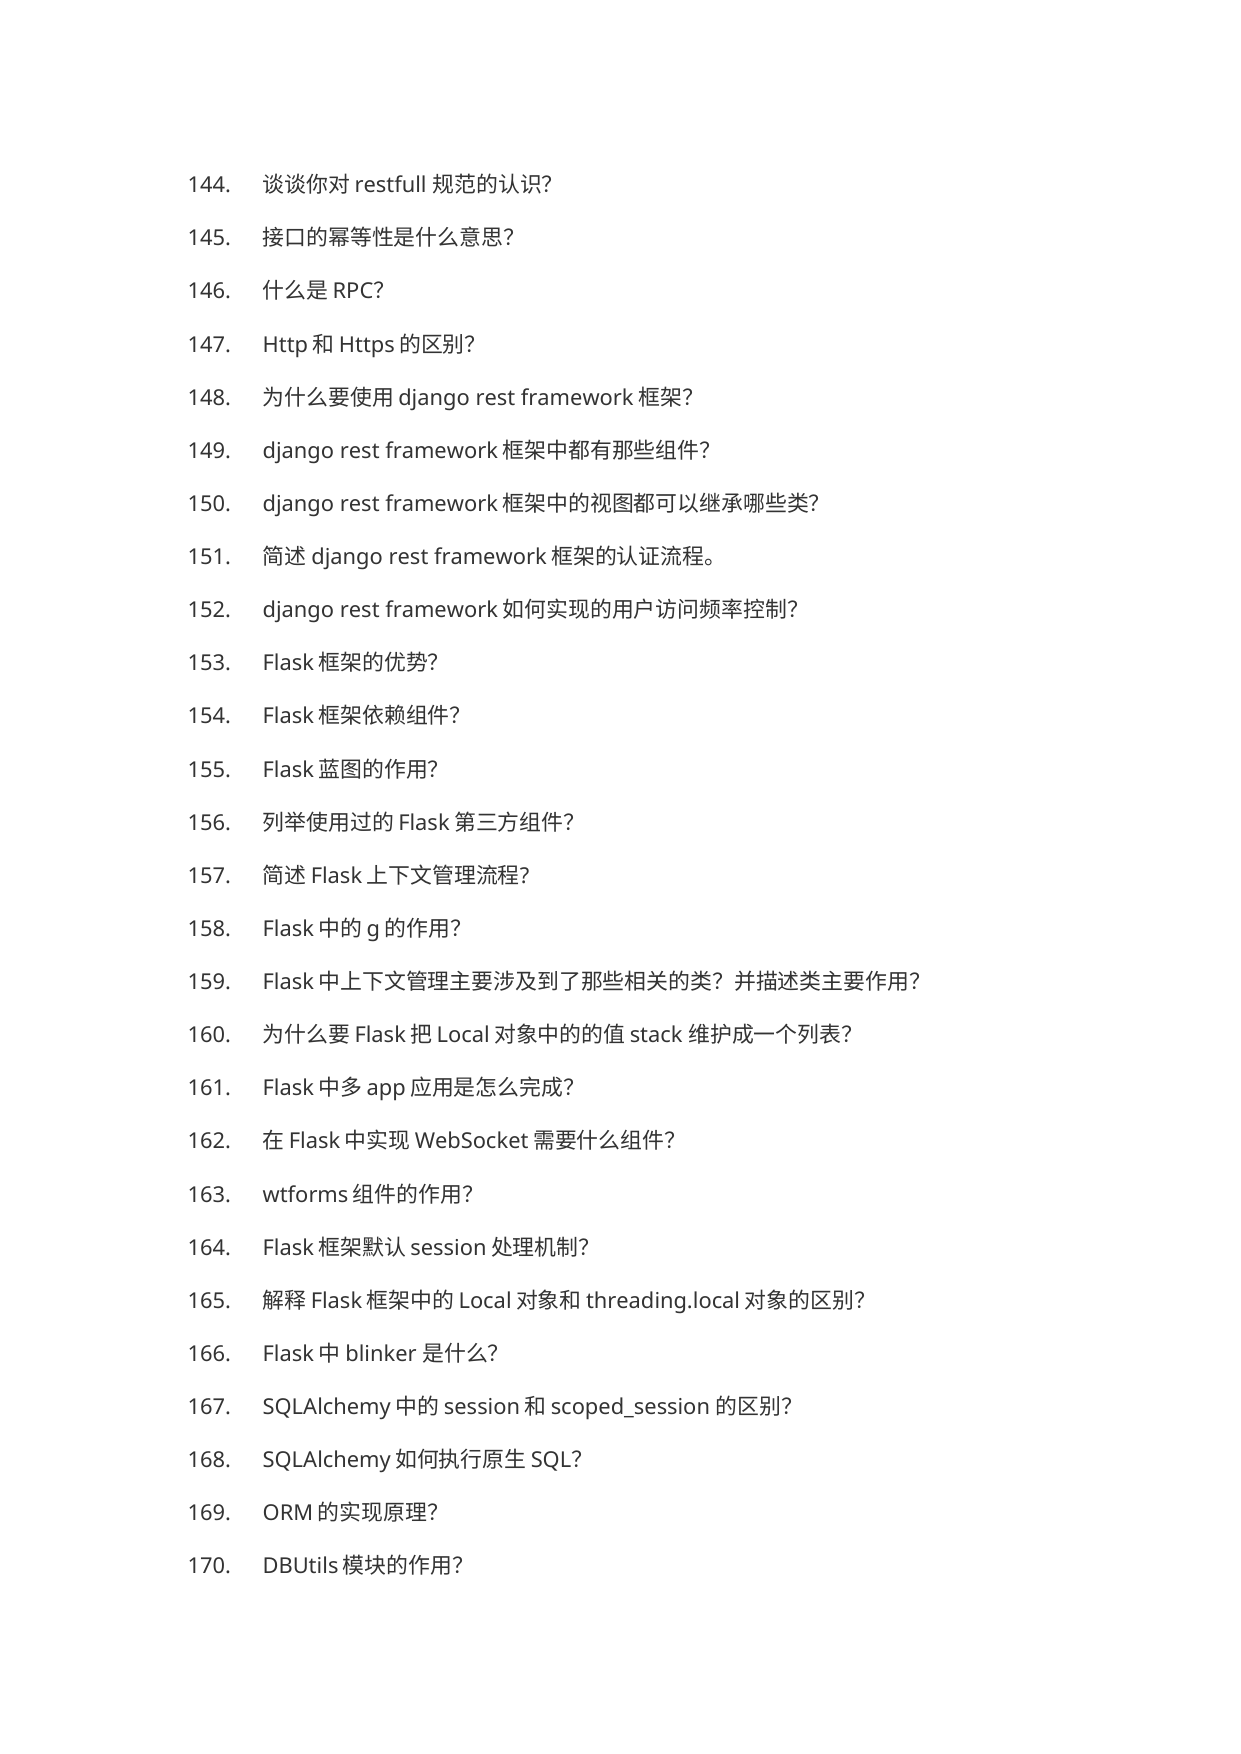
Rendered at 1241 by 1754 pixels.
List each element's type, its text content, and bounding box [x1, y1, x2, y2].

list Flask中多app应用是怎么完成？ [187, 1068, 1053, 1105]
list SQLAlchemy中的 session和scoped_session 的区别？ [187, 1386, 1053, 1424]
list Flask蓝图的作用？ [187, 749, 1053, 786]
list Http和Https的区别？ [187, 324, 1053, 361]
list wtforms组件的作用？ [187, 1174, 1053, 1211]
list 为什么要Flask把Local对象中的的值stack 维护成一个列表？ [187, 1014, 1053, 1052]
list 列举使用过的Flask第三方组件？ [187, 802, 1053, 839]
list Flask框架依赖组件？ [187, 696, 1053, 733]
list 简述 django rest framework框架的认证流程。 [187, 536, 1053, 574]
list Flask中的g的作用？ [187, 908, 1053, 946]
list 为什么要使用django rest framework框架？ [187, 377, 1053, 414]
list Flask中 blinker 是什么？ [187, 1333, 1053, 1371]
list 接口的幂等性是什么意思？ [187, 218, 1053, 255]
list Flask中上下文管理主要涉及到了那些相关的类？并描述类主要作用？ [187, 961, 1053, 999]
list DBUtils模块的作用？ [187, 1546, 1053, 1583]
list django rest framework框架中都有那些组件？ [187, 430, 1053, 468]
list 在Flask中实现WebSocket需要什么组件？ [187, 1121, 1053, 1158]
list SQLAlchemy如何执行原生SQL？ [187, 1439, 1053, 1477]
list Flask框架默认session处理机制？ [187, 1227, 1053, 1264]
list 谈谈你对restfull 规范的认识？ [187, 164, 1053, 202]
list 解释Flask框架中的Local对象和threading.local对象的区别？ [187, 1280, 1053, 1318]
list 什么是RPC？ [187, 271, 1053, 308]
list ORM的实现原理？ [187, 1493, 1053, 1530]
list 简述Flask上下文管理流程? [187, 855, 1053, 893]
list django rest framework如何实现的用户访问频率控制？ [187, 589, 1053, 627]
list Flask框架的优势？ [187, 643, 1053, 680]
list django rest framework框架中的视图都可以继承哪些类？ [187, 483, 1053, 521]
